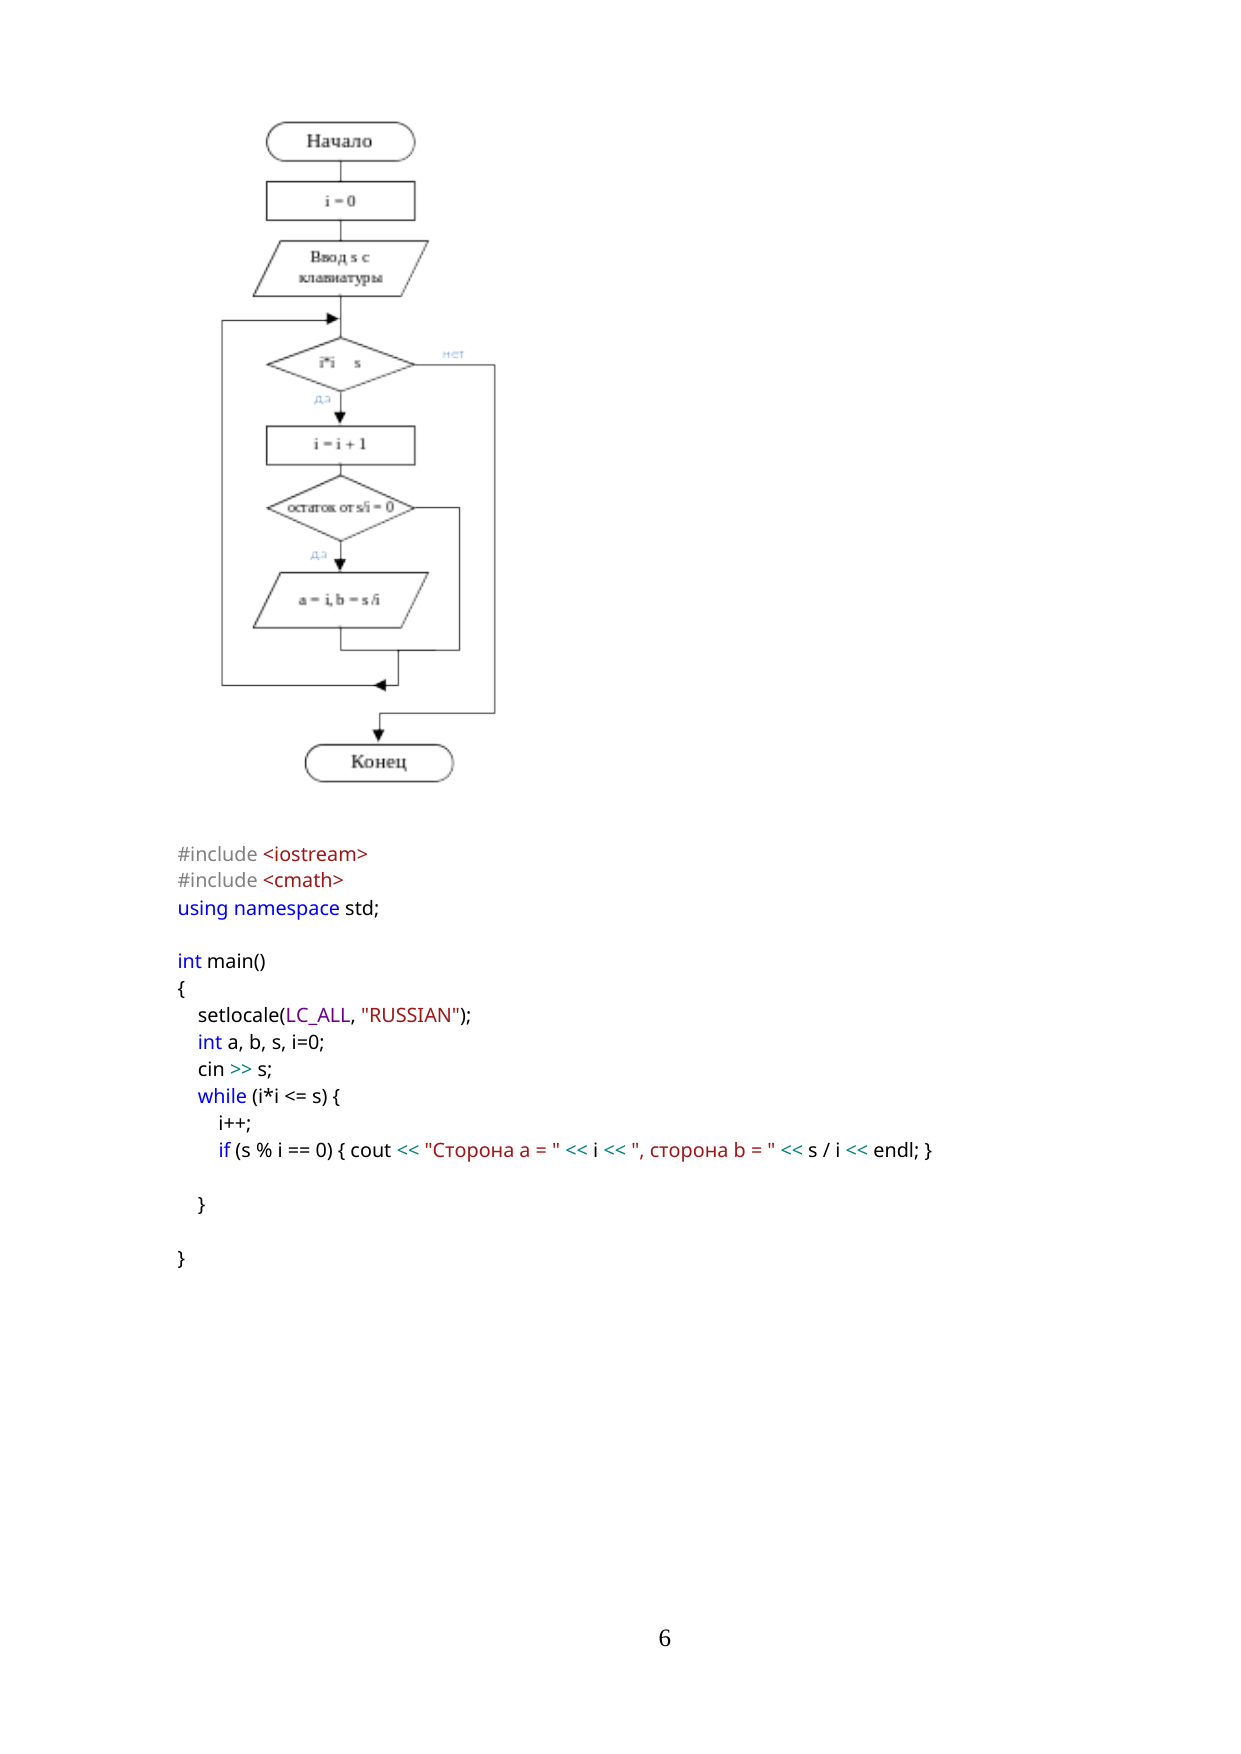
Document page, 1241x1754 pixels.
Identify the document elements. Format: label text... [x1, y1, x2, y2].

text { [177, 975, 1152, 1002]
text #include <iostream> [177, 840, 1152, 867]
text } [177, 1191, 1152, 1217]
text cin >> s; [177, 1056, 1152, 1083]
text setlocale(LC_ALL, "RUSSIAN"); [177, 1002, 1152, 1029]
text int main() [177, 948, 1152, 975]
text while (i*i <= s) { [177, 1083, 1152, 1109]
text using namespace std; [177, 894, 1152, 921]
text int a, b, s, i=0; [177, 1029, 1152, 1056]
text i++; [177, 1109, 1152, 1137]
text #include <cmath> [177, 867, 1152, 894]
text } [177, 1244, 1152, 1271]
text if (s % i == 0) { cout << "Сторона a = " << i << ", сторона b = " << s / i << endl; } [177, 1137, 1152, 1163]
